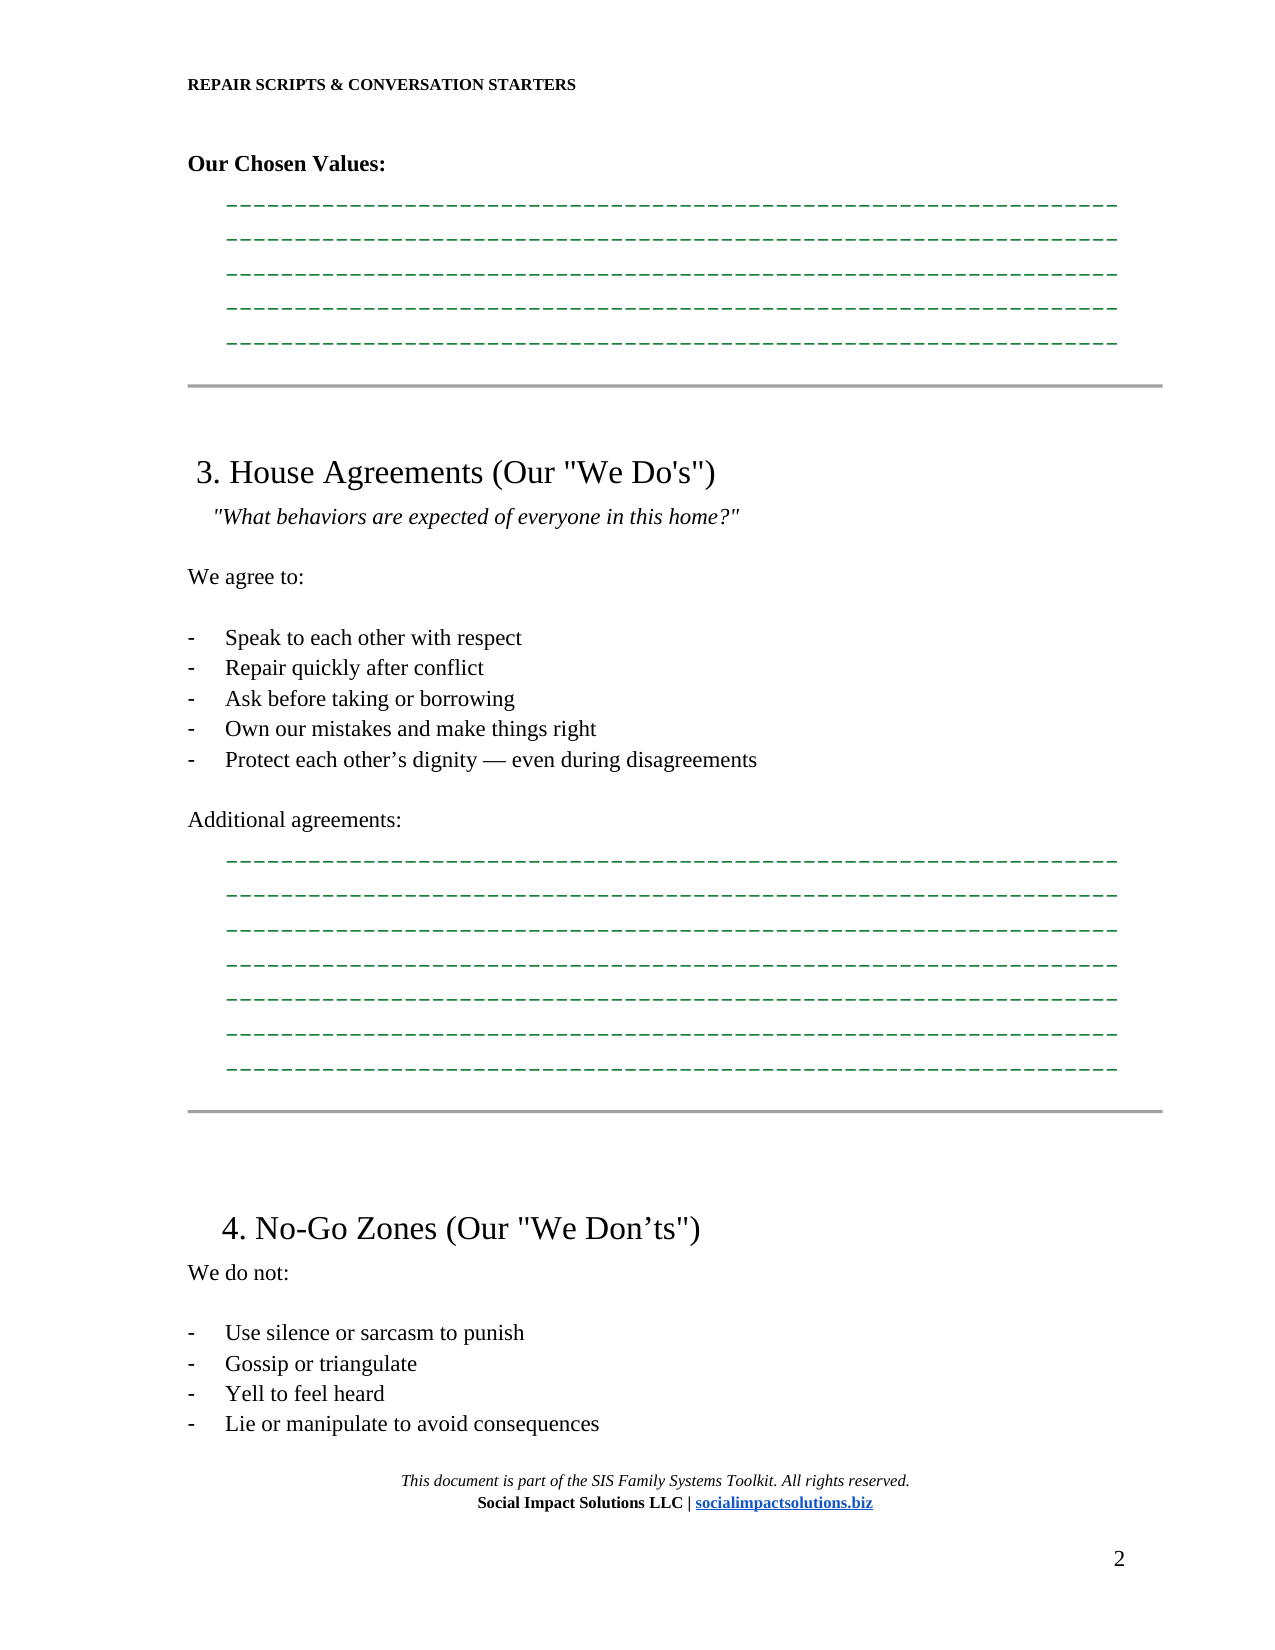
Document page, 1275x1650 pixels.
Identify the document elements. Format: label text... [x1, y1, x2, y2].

subtitle 🛠️ 3. House Agreements (Our "We Do's") [187, 452, 1125, 491]
text We do not: [187, 1259, 1125, 1285]
list Repair quickly after conflict [187, 654, 1125, 681]
list Gossip or triangulate [187, 1349, 1125, 1376]
list Protect each other’s dignity — even during disagreements [187, 746, 1125, 772]
list Yell to feel heard [187, 1380, 1125, 1406]
subtitle 🚫 4. No-Go Zones (Our "We Don’ts") [187, 1208, 1125, 1246]
text Additional agreements: _______________________________________________________________________________________________________________________________________________________________________________________________________________________________________________________________________________________________________________________________________________________________________________________________________________________________________________________________________ [187, 806, 1125, 1075]
list Ask before taking or borrowing [187, 685, 1125, 711]
list Use silence or sarcasm to punish [187, 1319, 1125, 1346]
text "What behaviors are expected of everyone in this home?" [212, 503, 1062, 529]
list Speak to each other with respect [187, 624, 1125, 650]
text We agree to: [187, 563, 1125, 590]
text Our Chosen Values: _____________________________________________________________________________________________________________________________________________________________________________________________________________________________________________________________________________________________________________________________________ [187, 150, 1125, 350]
list Own our mistakes and make things right [187, 715, 1125, 742]
list Lie or manipulate to avoid consequences [187, 1410, 1125, 1437]
